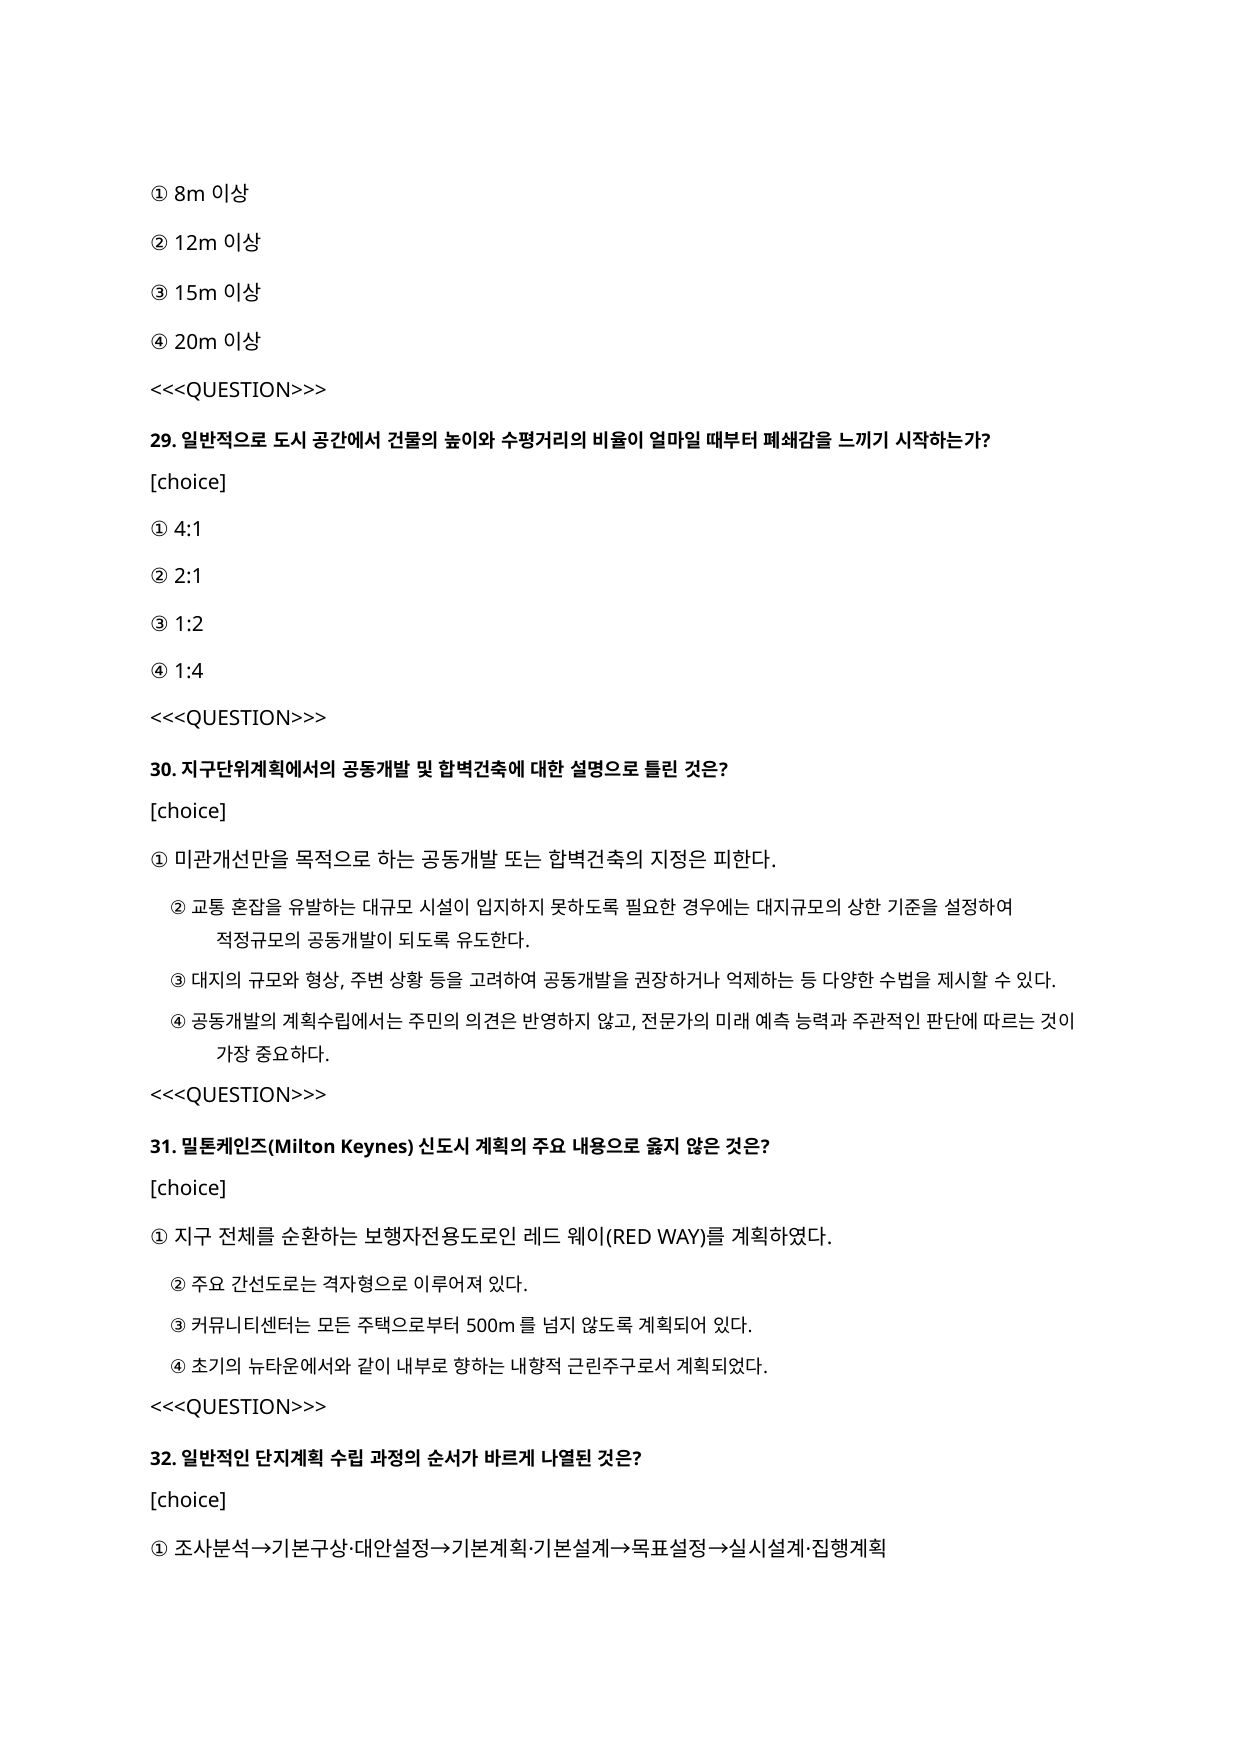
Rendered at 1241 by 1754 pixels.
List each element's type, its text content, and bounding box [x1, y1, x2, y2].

text [choice] [150, 796, 1090, 824]
text ① 4:1 [150, 514, 1090, 543]
text <<<QUESTION>>> [150, 1392, 1090, 1421]
text ③ 대지의 규모와 형상, 주변 상황 등을 고려하여 공동개발을 권장하거나 억제하는 등 다양한 수법을 제시할 수 있다. [150, 966, 1090, 993]
text ④ 공동개발의 계획수립에서는 주민의 의견은 반영하지 않고, 전문가의 미래 예측 능력과 주관적인 판단에 따르는 것이 가장 중요하다. [150, 1007, 1090, 1067]
text 32. 일반적인 단지계획 수립 과정의 순서가 바르게 나열된 것은? [150, 1444, 1090, 1471]
text ② 주요 간선도로는 격자형으로 이루어져 있다. [150, 1270, 1090, 1297]
text ② 12m 이상 [150, 227, 1090, 257]
text ① 조사분석→기본구상·대안설정→기본계획·기본설계→목표설정→실시설계·집행계획 [150, 1532, 1090, 1562]
text ② 교통 혼잡을 유발하는 대규모 시설이 입지하지 못하도록 필요한 경우에는 대지규모의 상한 기준을 설정하여 적정규모의 공동개발이 되도록 유도한다. [150, 893, 1090, 952]
text [choice] [150, 1173, 1090, 1201]
text <<<QUESTION>>> [150, 1081, 1090, 1109]
text [choice] [150, 1485, 1090, 1513]
text [choice] [150, 467, 1090, 496]
text ③ 1:2 [150, 609, 1090, 637]
text <<<QUESTION>>> [150, 703, 1090, 732]
text ② 2:1 [150, 562, 1090, 590]
text 29. 일반적으로 도시 공간에서 건물의 높이와 수평거리의 비율이 얼마일 때부터 폐쇄감을 느끼기 시작하는가? [150, 426, 1090, 453]
text 31. 밀톤케인즈(Milton Keynes) 신도시 계획의 주요 내용으로 옳지 않은 것은? [150, 1132, 1090, 1159]
text ④ 1:4 [150, 656, 1090, 685]
text 30. 지구단위계획에서의 공동개발 및 합벽건축에 대한 설명으로 틀린 것은? [150, 755, 1090, 782]
text ① 미관개선만을 목적으로 하는 공동개발 또는 합벽건축의 지정은 피한다. [150, 843, 1090, 873]
text ③ 커뮤니티센터는 모든 주택으로부터 500m를 넘지 않도록 계획되어 있다. [150, 1311, 1090, 1338]
text ④ 20m 이상 [150, 325, 1090, 356]
text <<<QUESTION>>> [150, 375, 1090, 403]
text ③ 15m 이상 [150, 276, 1090, 306]
text ① 8m 이상 [150, 177, 1090, 207]
text ① 지구 전체를 순환하는 보행자전용도로인 레드 웨이(RED WAY)를 계획하였다. [150, 1220, 1090, 1251]
text ④ 초기의 뉴타운에서와 같이 내부로 향하는 내향적 근린주구로서 계획되었다. [150, 1352, 1090, 1379]
